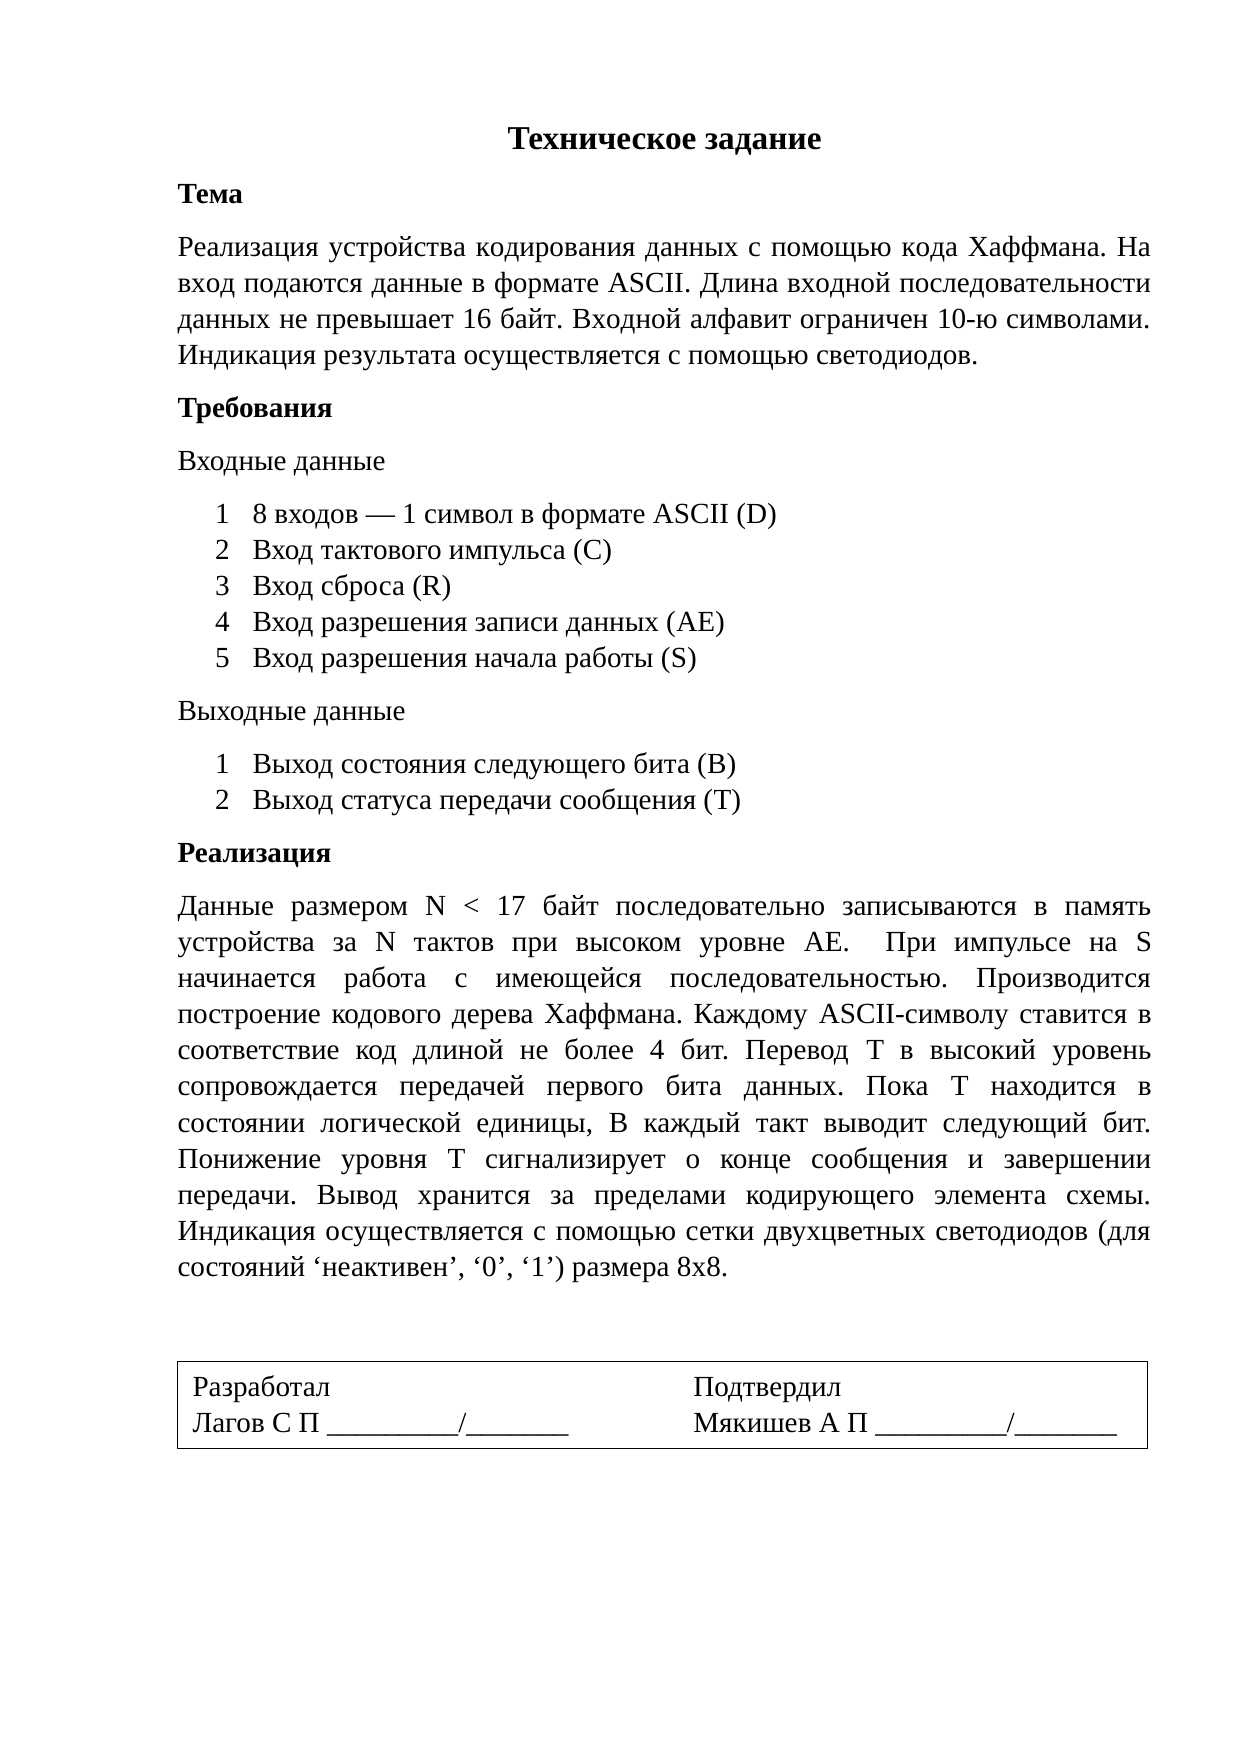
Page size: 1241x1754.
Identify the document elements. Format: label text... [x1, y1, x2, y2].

list 8 входов — 1 символ в формате ASCII (D) [215, 496, 1152, 529]
text Данные размером N < 17 байт последовательно записываются в память устройства за N тактов при высоком уровне AE. При импульсе на S начинается работа с имеющейся последовательностью. Производится построение кодового дерева Хаффмана. Каждому ASCII-символу ставится в соответствие код длиной не более 4 бит. Перевод T в высокий уровень сопровождается передачей первого бита данных. Пока T находится в состоянии логической единицы, B каждый такт выводит следующий бит. Понижение уровня T сигнализирует о конце сообщения и завершении передачи. Вывод хранится за пределами кодирующего элемента схемы. Индикация осуществляется с помощью сетки двухцветных светодиодов (для состояний ‘неактивен’, ‘0’, ‘1’) размера 8x8. [177, 888, 1152, 1283]
list Вход тактового импульса (C) [215, 532, 1152, 566]
text Реализация устройства кодирования данных с помощью кода Хаффмана. На вход подаются данные в формате ASCII. Длина входной последовательности данных не превышает 16 байт. Входной алфавит ограничен 10-ю символами. Индикация результата осуществляется с помощью светодиодов. [177, 229, 1152, 371]
text Требования [177, 390, 1152, 424]
text Выходные данные [177, 693, 1152, 727]
list Вход разрешения начала работы (S) [215, 640, 1152, 674]
text Техническое задание [177, 118, 1152, 156]
list Выход состояния следующего бита (B) [215, 746, 1152, 779]
list Вход сброса (R) [215, 568, 1152, 602]
text Реализация [177, 835, 1152, 868]
text Тема [177, 176, 1152, 210]
text Входные данные [177, 443, 1152, 477]
list Выход статуса передачи сообщения (T) [215, 782, 1152, 816]
list Вход разрешения записи данных (AE) [215, 604, 1152, 638]
